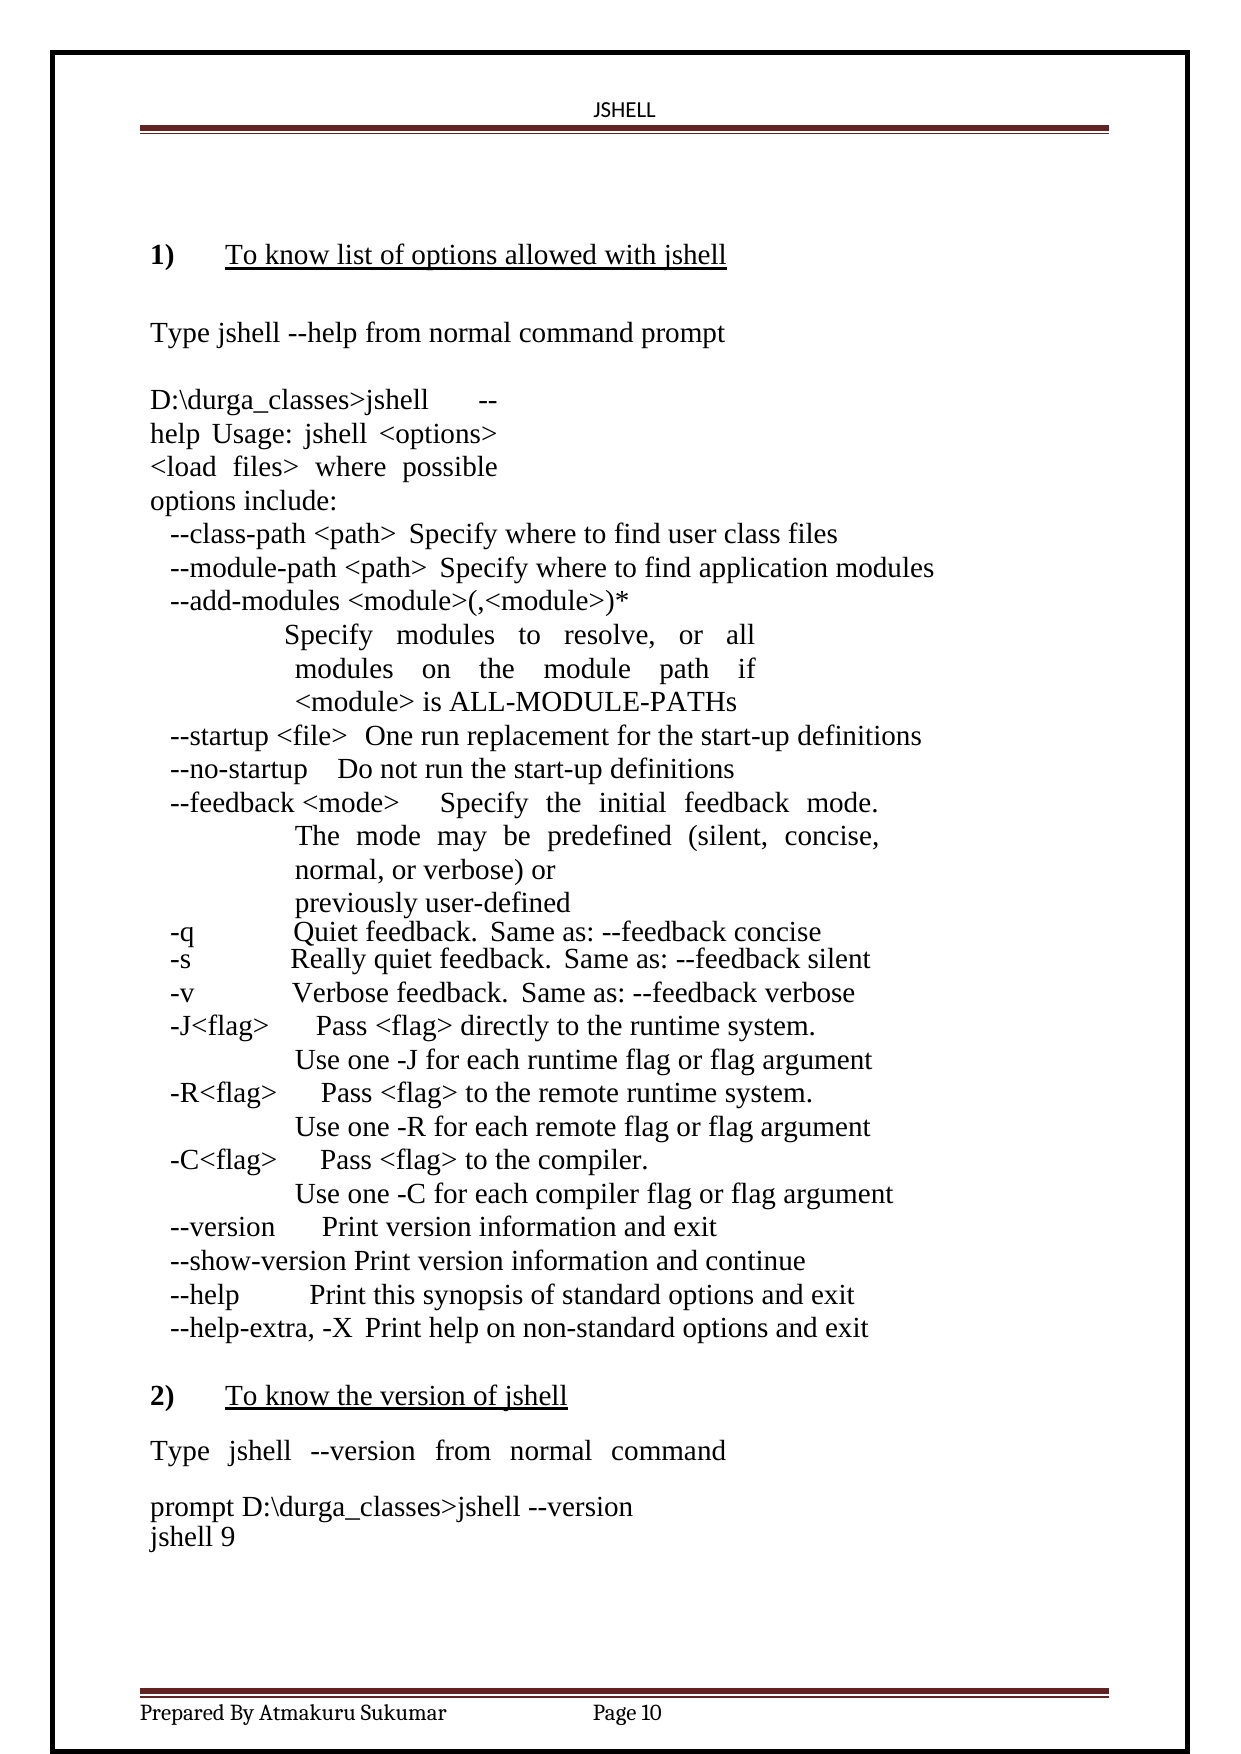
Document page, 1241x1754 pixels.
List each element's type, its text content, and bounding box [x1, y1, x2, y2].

text -q Quiet feedback. Same as: --feedback concise [170, 919, 1109, 947]
text -s Really quiet feedback. Same as: --feedback silent [170, 947, 1109, 974]
text Specify modules to resolve, or all modules on the module path if <module> is ALL-MODULE-PATHs [284, 617, 756, 718]
text Type jshell --version from normal command prompt D:\durga_classes>jshell --version [150, 1416, 726, 1528]
text --feedback <mode> Specify the initial feedback mode. The mode may be predefined (silent, concise, normal, or verbose) or [170, 785, 879, 886]
text Use one -R for each remote flag or flag argument [294, 1109, 1109, 1142]
text Use one -C for each compiler flag or flag argument [294, 1176, 1109, 1209]
list To know list of options allowed with jshell [150, 237, 1109, 271]
text -v Verbose feedback. Same as: --feedback verbose [170, 975, 1109, 1008]
text --startup <file> One run replacement for the start-up definitions [170, 718, 1109, 751]
subtitle To know the version of jshell [150, 1378, 1109, 1411]
text --module-path <path> Specify where to find application modules [170, 550, 1109, 583]
text --help Print this synopsis of standard options and exit [170, 1277, 1109, 1310]
text Type jshell --help from normal command prompt [150, 315, 1109, 349]
text -R<flag> Pass <flag> to the remote runtime system. [170, 1075, 1109, 1109]
text --show-version Print version information and continue [170, 1243, 1109, 1277]
text Use one -J for each runtime flag or flag argument [294, 1042, 1109, 1075]
text -J<flag> Pass <flag> directly to the runtime system. [170, 1008, 1109, 1042]
text --help-extra, -X Print help on non-standard options and exit [170, 1310, 1109, 1344]
text -C<flag> Pass <flag> to the compiler. [170, 1142, 1109, 1176]
text --class-path <path> Specify where to find user class files [170, 516, 1109, 550]
text previously user-defined [294, 886, 1109, 919]
text D:\durga_classes>jshell --help Usage: jshell <options> <load files> where possible options include: [150, 382, 498, 516]
text --no-startup Do not run the start-up definitions [170, 751, 1109, 785]
text --version Print version information and exit [170, 1209, 1109, 1243]
text --add-modules <module>(,<module>)* [170, 583, 1109, 617]
text jshell 9 [150, 1528, 1109, 1551]
